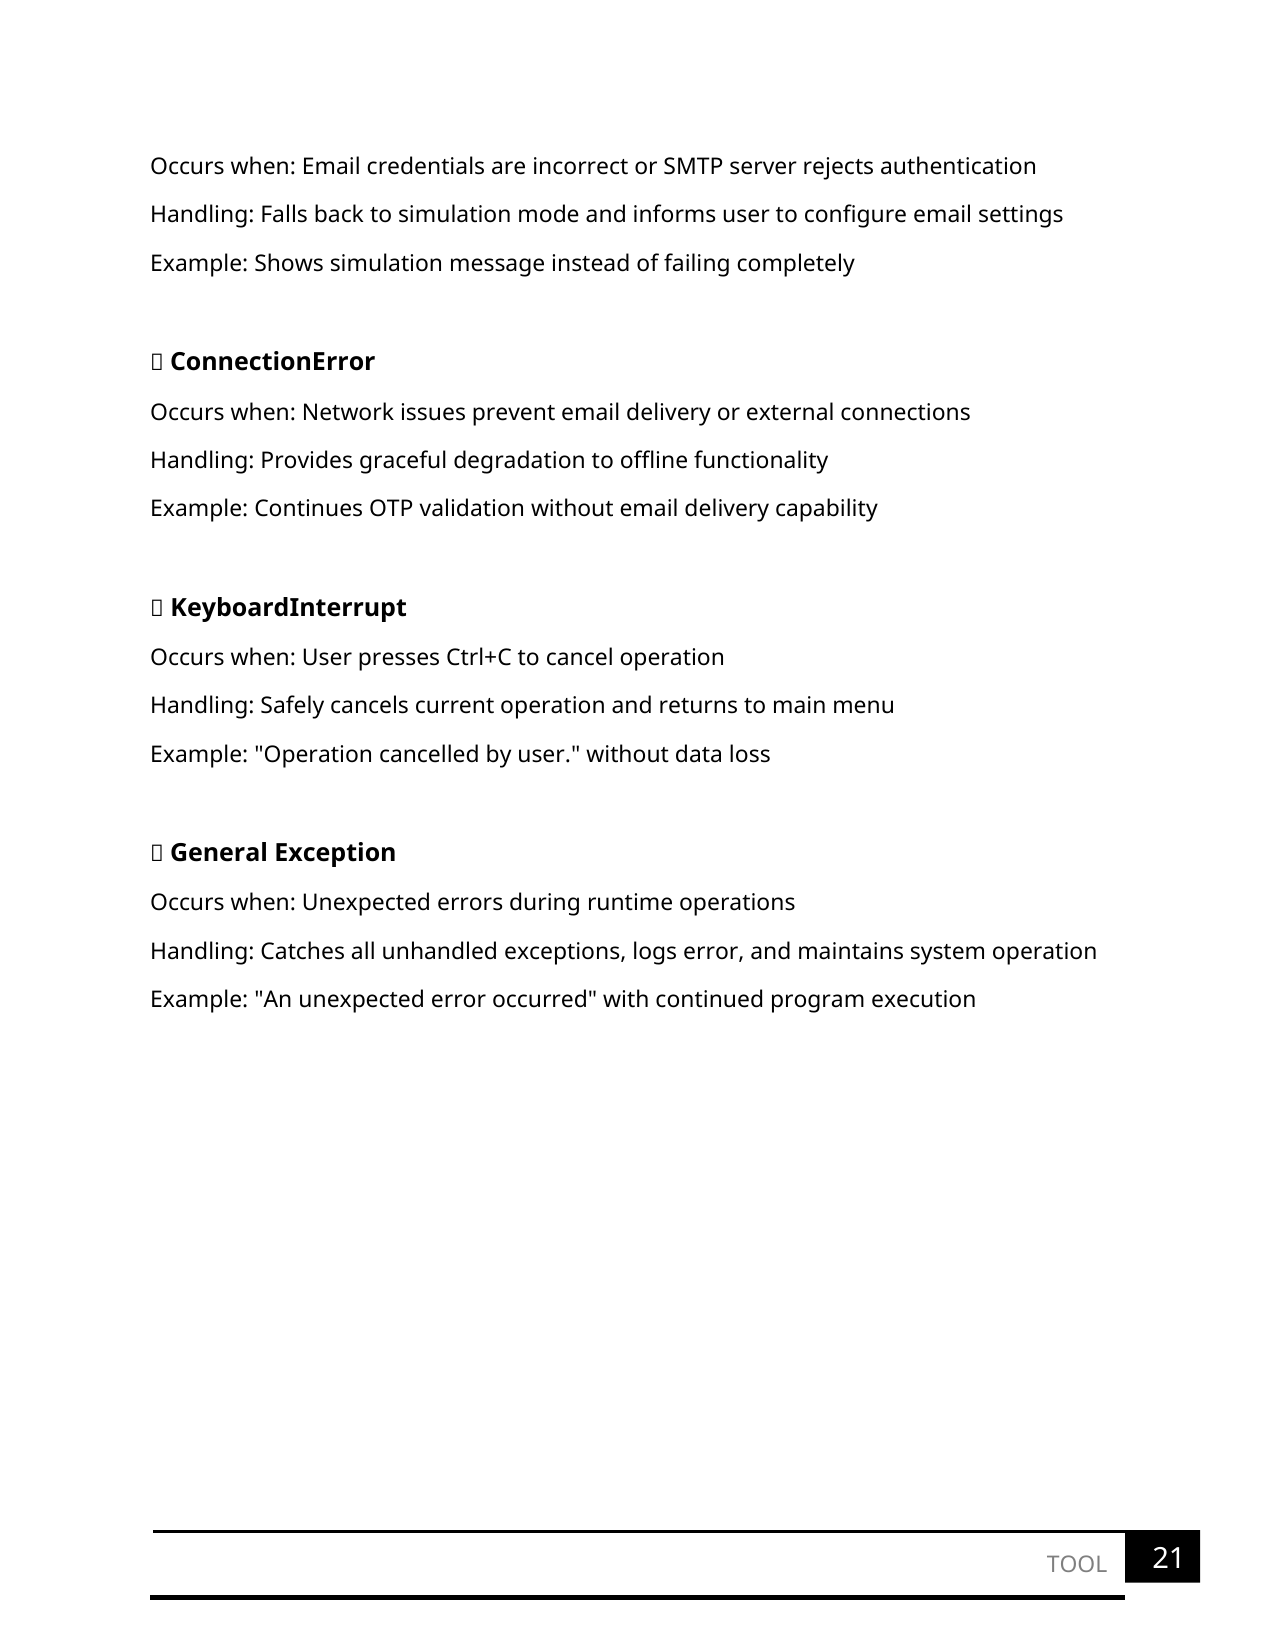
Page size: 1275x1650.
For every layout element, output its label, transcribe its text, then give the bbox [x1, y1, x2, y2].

text Handling: Catches all unhandled exceptions, logs error, and maintains system operation [150, 935, 1125, 966]
text Example: Shows simulation message instead of failing completely [150, 247, 1125, 278]
text Example: Continues OTP validation without email delivery capability [150, 492, 1125, 523]
text Handling: Falls back to simulation mode and informs user to configure email settings [150, 198, 1125, 230]
text Occurs when: Unexpected errors during runtime operations [150, 886, 1125, 917]
text Occurs when: User presses Ctrl+C to cancel operation [150, 641, 1125, 672]
text ❌ ConnectionError [150, 344, 1125, 378]
text ❌ General Exception [150, 834, 1125, 869]
text Occurs when: Network issues prevent email delivery or external connections [150, 395, 1125, 427]
text Example: "An unexpected error occurred" with continued program execution [150, 983, 1125, 1014]
text Example: "Operation cancelled by user." without data loss [150, 738, 1125, 769]
text Occurs when: Email credentials are incorrect or SMTP server rejects authentication [150, 150, 1125, 181]
text Handling: Safely cancels current operation and returns to main menu [150, 689, 1125, 721]
text ❌ KeyboardInterrupt [150, 589, 1125, 623]
text Handling: Provides graceful degradation to offline functionality [150, 444, 1125, 475]
